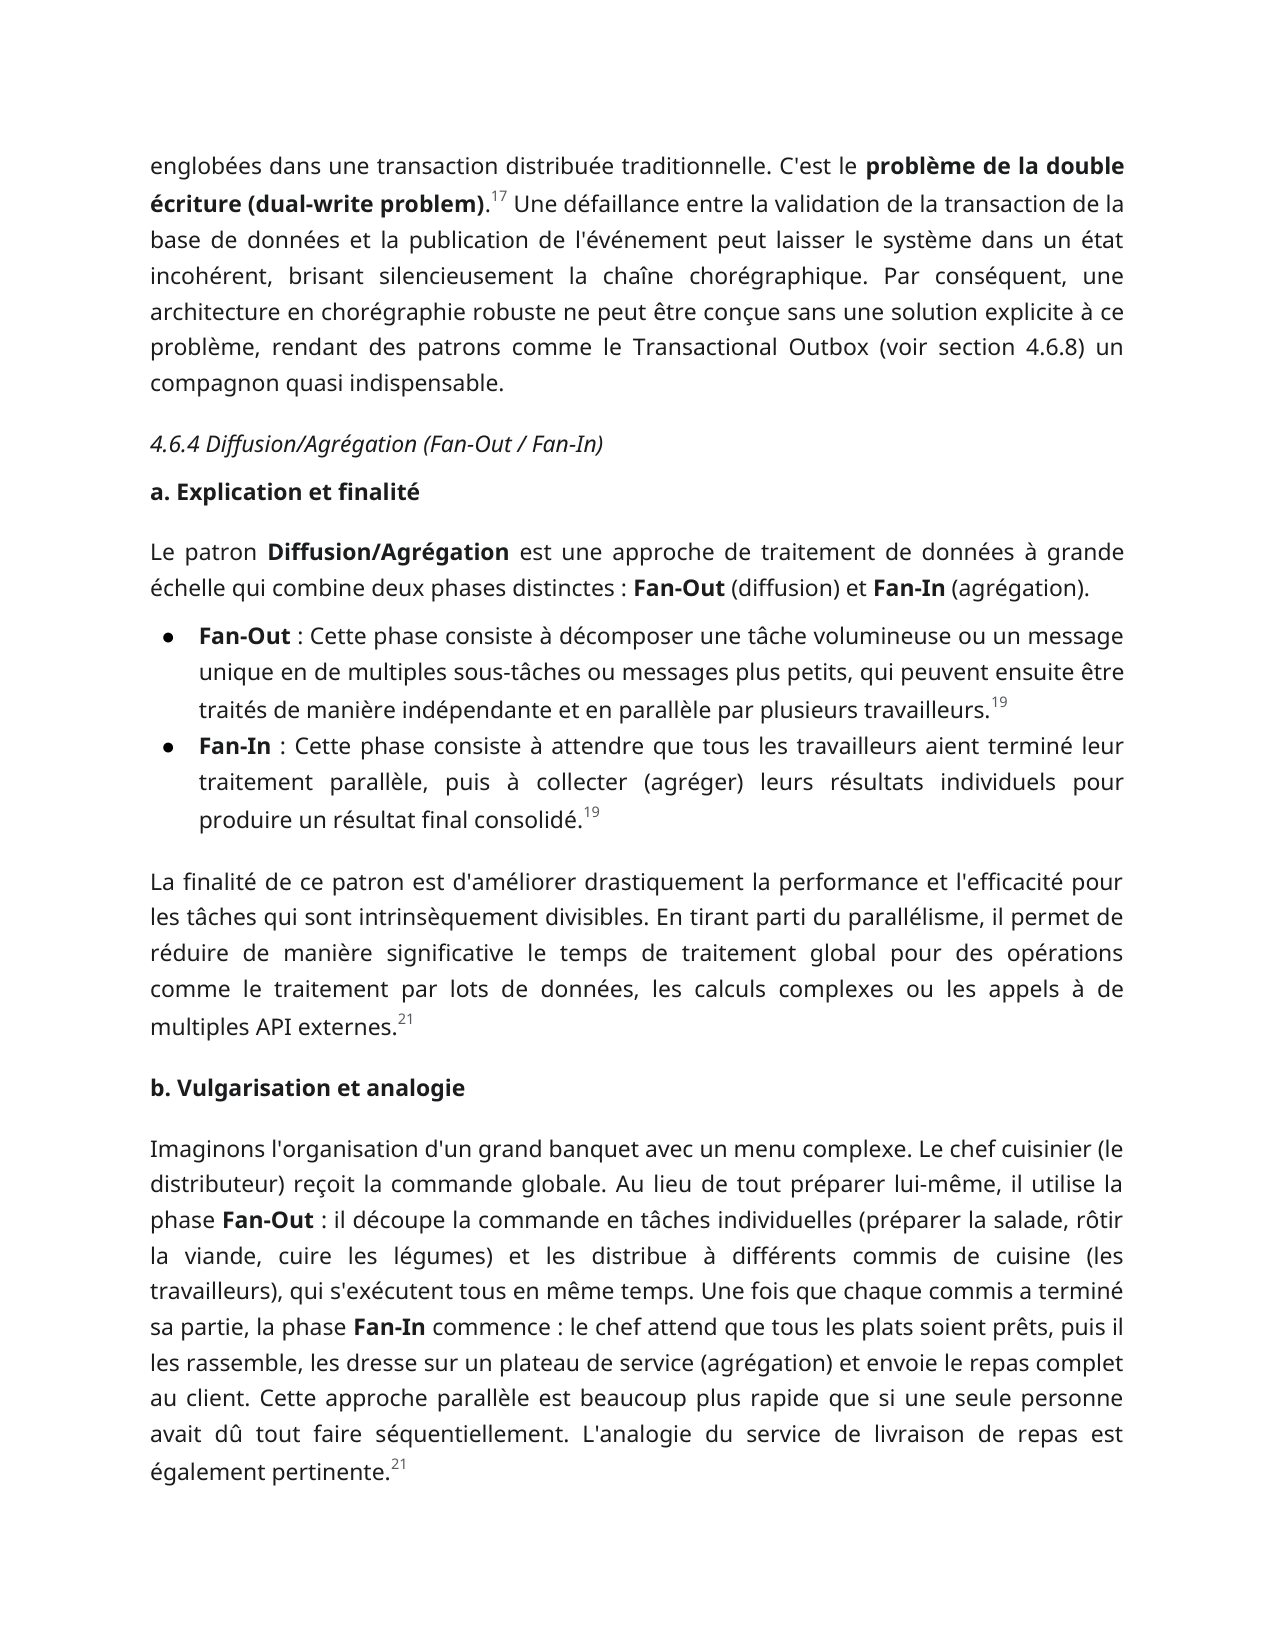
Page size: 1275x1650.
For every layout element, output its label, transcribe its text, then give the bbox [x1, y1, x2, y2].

subtitle 4.6.4 Diffusion/Agrégation (Fan-Out / Fan-In) [150, 427, 1125, 459]
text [150, 150, 1125, 398]
text a. Explication et finalité [150, 476, 1125, 507]
list Fan-Out : Cette phase consiste à décomposer une tâche volumineuse ou un message unique en de multiples sous-tâches ou messages plus petits, qui peuvent ensuite être traités de manière indépendante et en parallèle par plusieurs travailleurs.19 [161, 620, 1125, 726]
list Fan-In : Cette phase consiste à attendre que tous les travailleurs aient terminé leur traitement parallèle, puis à collecter (agréger) leurs résultats individuels pour produire un résultat final consolidé.19 [161, 730, 1125, 836]
text b. Vulgarisation et analogie [150, 1072, 1125, 1103]
text Imaginons l'organisation d'un grand banquet avec un menu complexe. Le chef cuisinier (le distributeur) reçoit la commande globale. Au lieu de tout préparer lui-même, il utilise la phase Fan-Out : il découpe la commande en tâches individuelles (préparer la salade, rôtir la viande, cuire les légumes) et les distribue à différents commis de cuisine (les travailleurs), qui s'exécutent tous en même temps. Une fois que chaque commis a terminé sa partie, la phase Fan-In commence : le chef attend que tous les plats soient prêts, puis il les rassemble, les dresse sur un plateau de service (agrégation) et envoie le repas complet au client. Cette approche parallèle est beaucoup plus rapide que si une seule personne avait dû tout faire séquentiellement. L'analogie du service de livraison de repas est également pertinente.21 [150, 1133, 1125, 1488]
text La finalité de ce patron est d'améliorer drastiquement la performance et l'efficacité pour les tâches qui sont intrinsèquement divisibles. En tirant parti du parallélisme, il permet de réduire de manière significative le temps de traitement global pour des opérations comme le traitement par lots de données, les calculs complexes ou les appels à de multiples API externes.21 [150, 866, 1125, 1042]
text Le patron Diffusion/Agrégation est une approche de traitement de données à grande échelle qui combine deux phases distinctes : Fan-Out (diffusion) et Fan-In (agrégation). [150, 536, 1125, 603]
